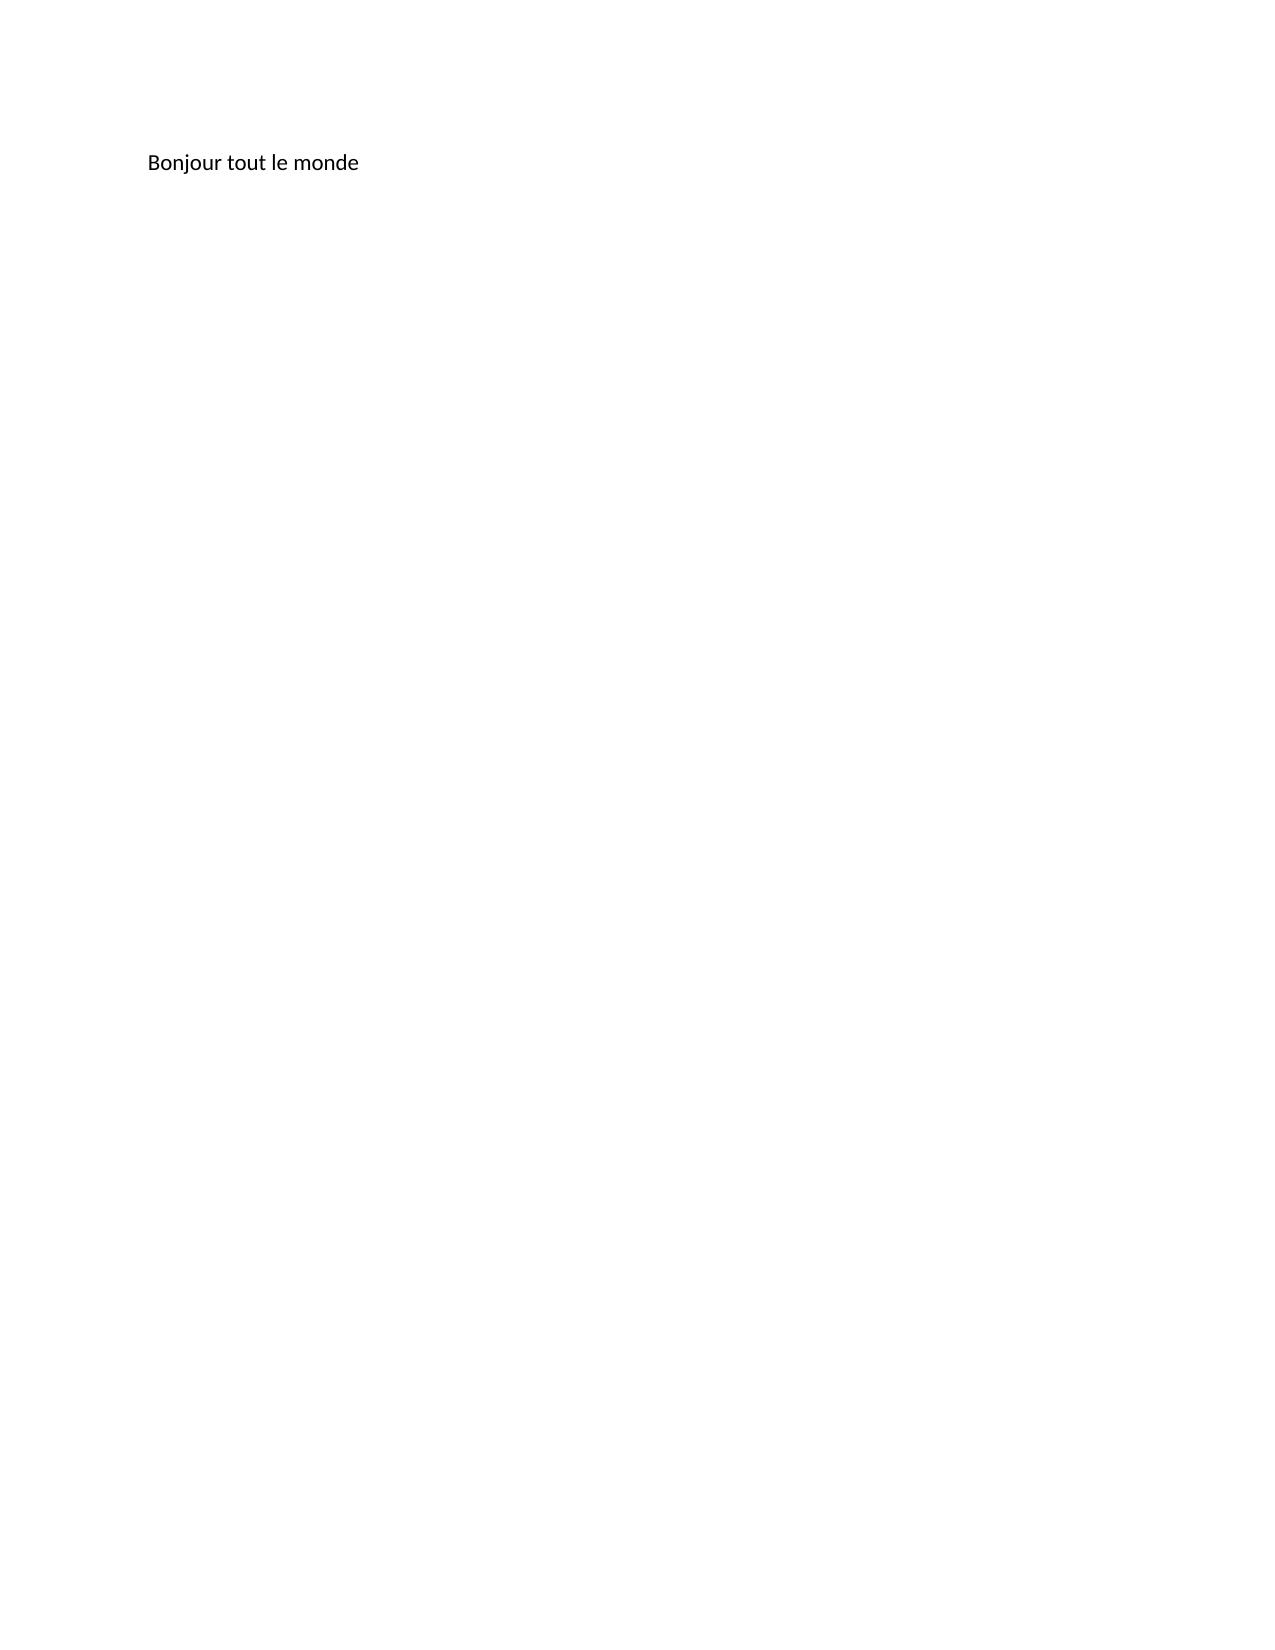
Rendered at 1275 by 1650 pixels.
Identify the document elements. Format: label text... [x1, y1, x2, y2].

text Bonjour tout le monde [148, 148, 1127, 176]
